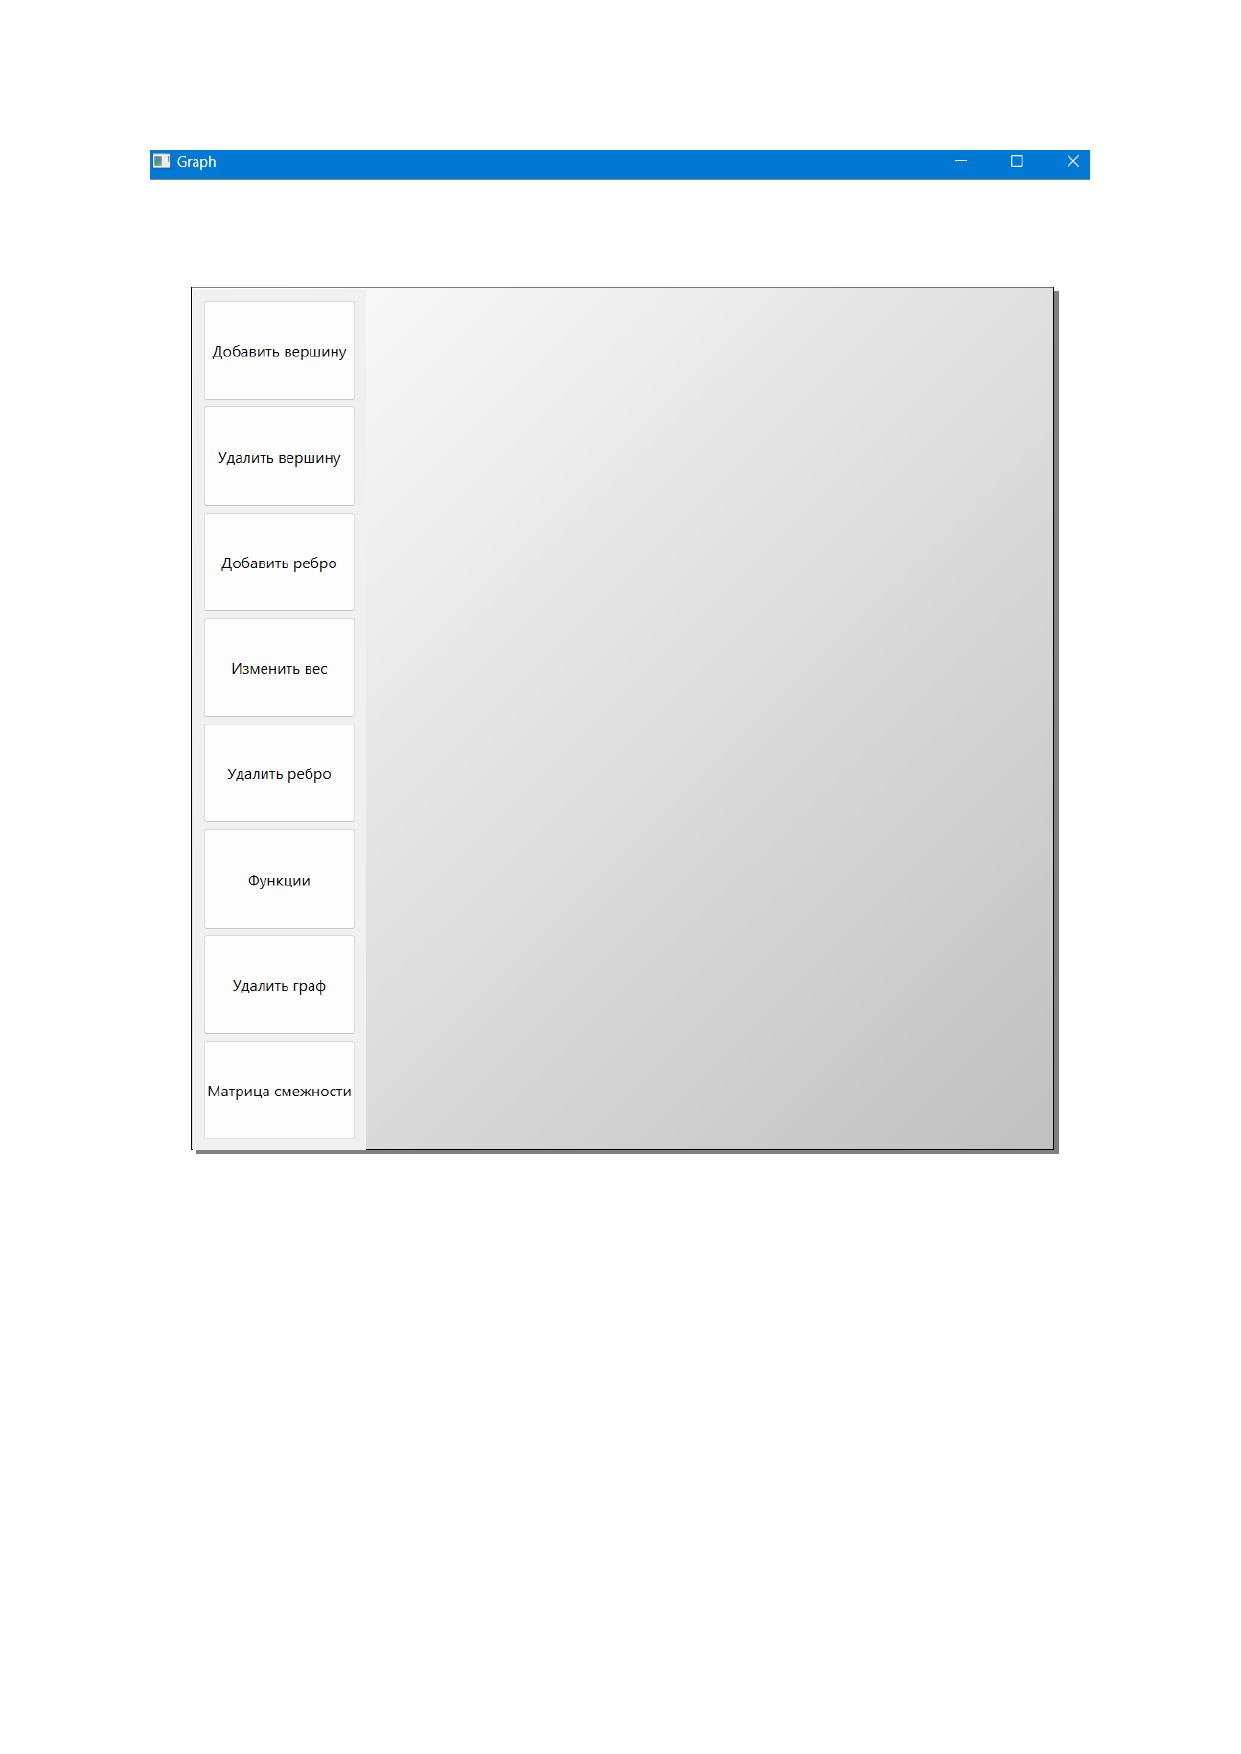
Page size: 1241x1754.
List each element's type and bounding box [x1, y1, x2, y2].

picture [150, 150, 1091, 1162]
